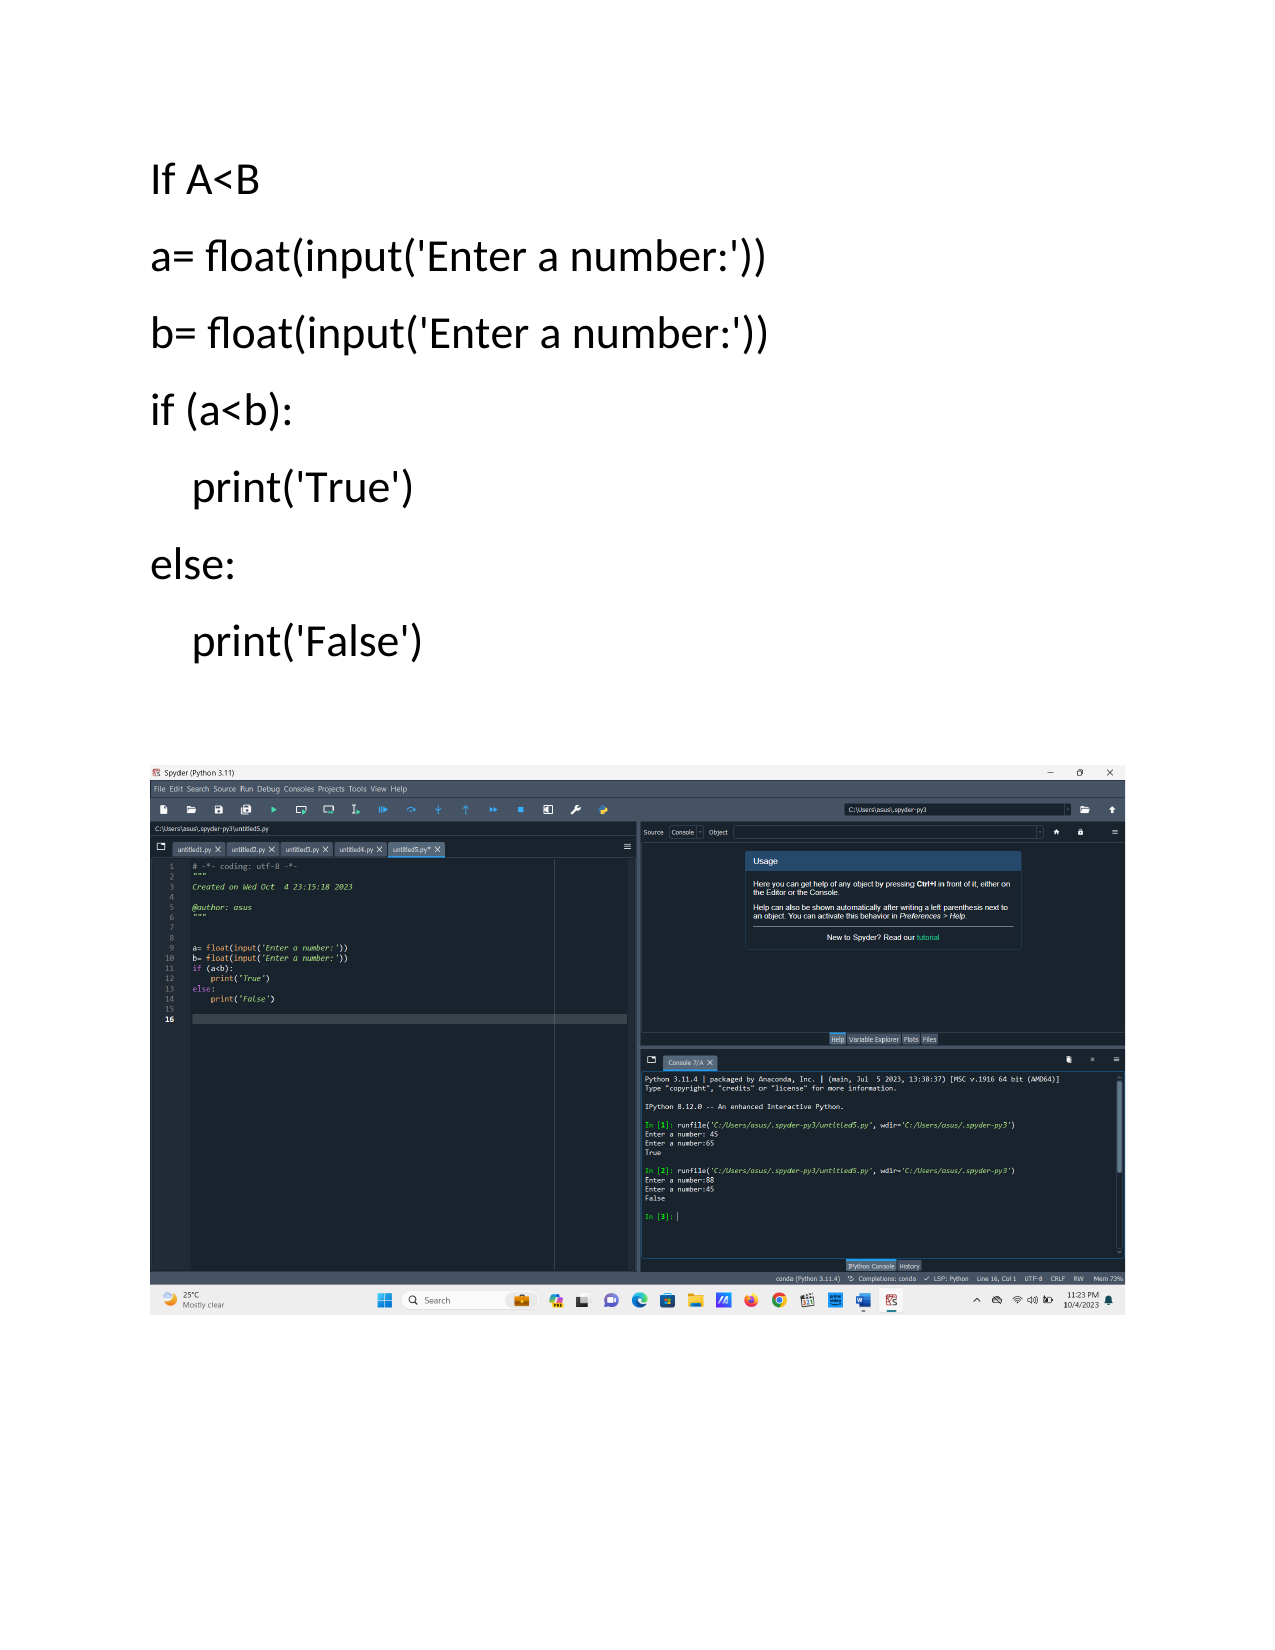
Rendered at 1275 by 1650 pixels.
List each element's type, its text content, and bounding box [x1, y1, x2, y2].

text If A<B [150, 150, 1125, 206]
text if (a<b): [150, 381, 1125, 437]
picture [150, 765, 1125, 1315]
text else: [150, 535, 1125, 591]
text b= float(input('Enter a number:')) [150, 304, 1125, 360]
text print('True') [150, 458, 1125, 514]
text a= float(input('Enter a number:')) [150, 227, 1125, 283]
text print('False') [150, 612, 1125, 668]
